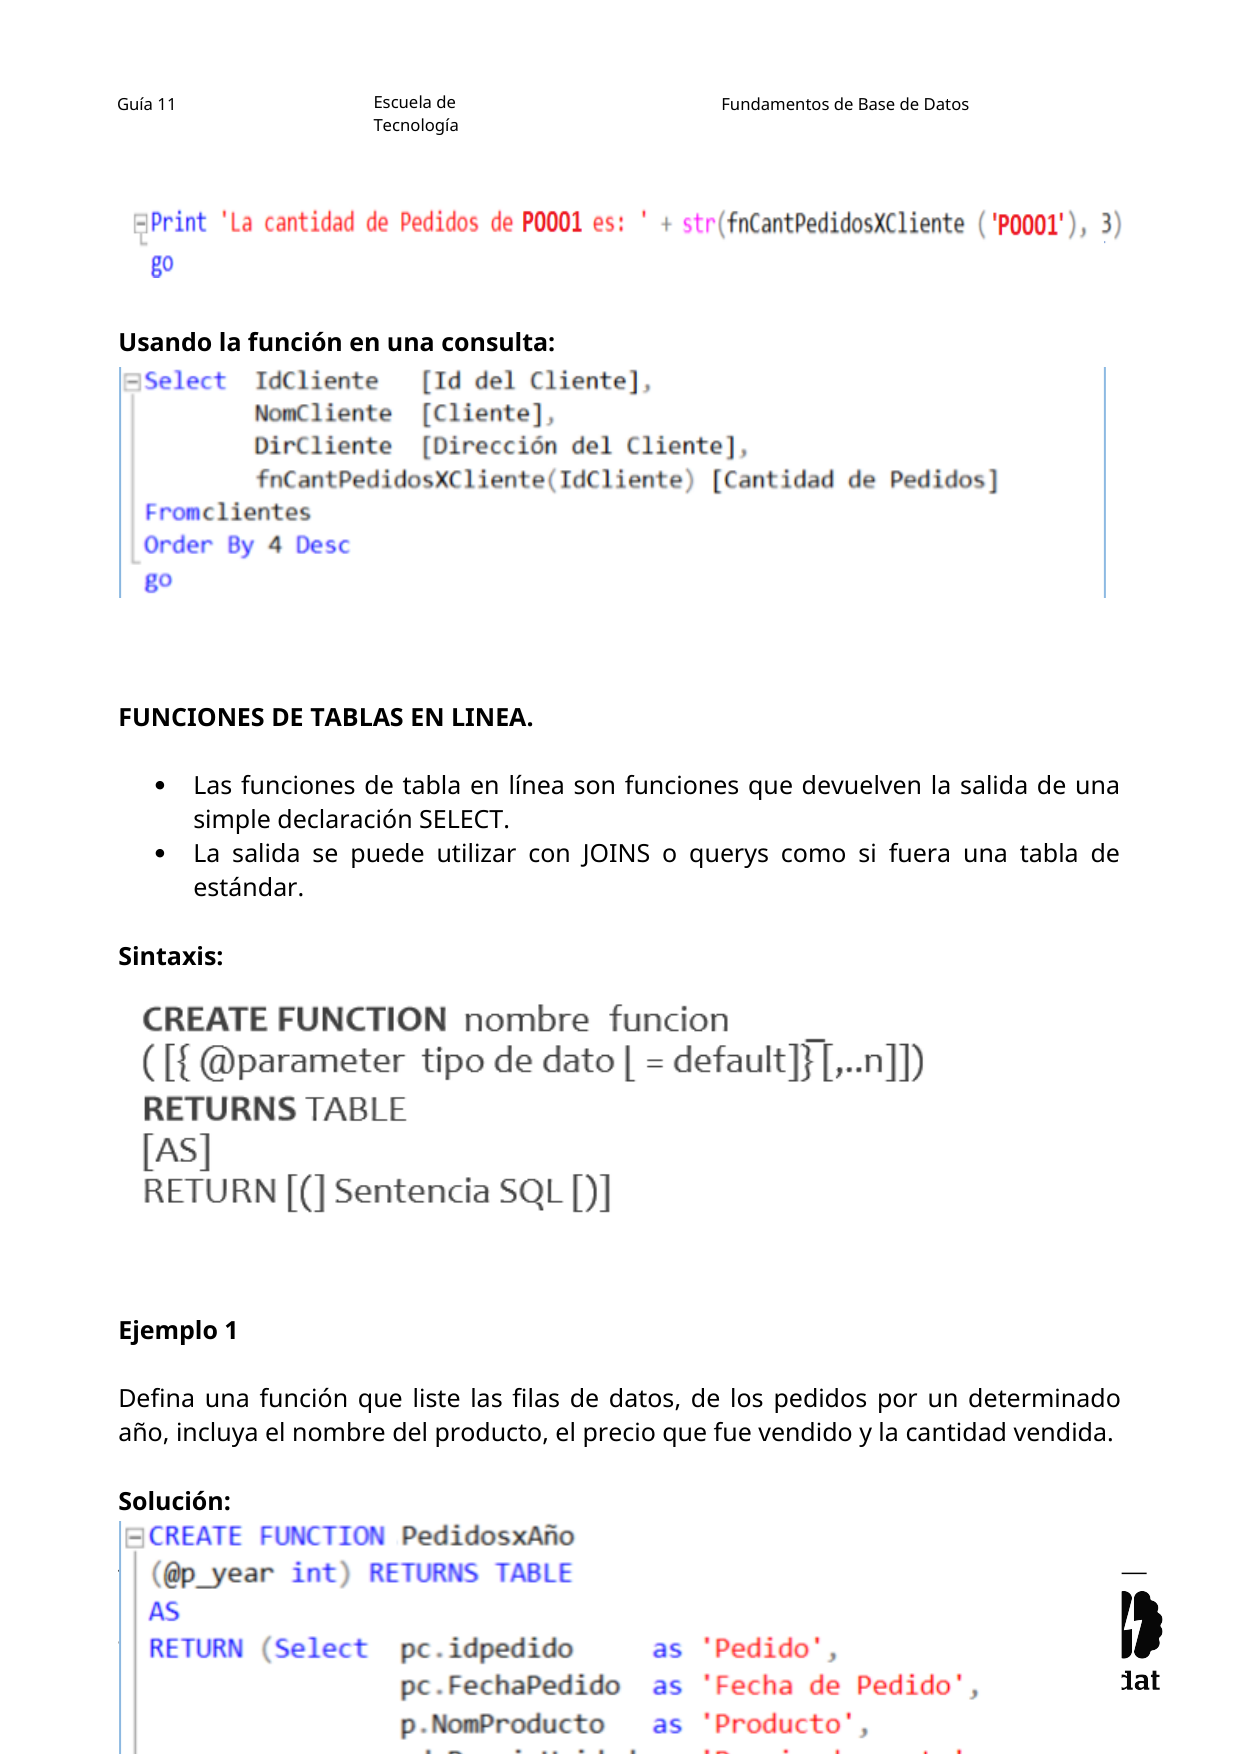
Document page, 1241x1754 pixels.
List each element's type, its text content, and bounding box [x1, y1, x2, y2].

picture [125, 202, 1123, 278]
text Solución: [118, 1483, 1122, 1517]
picture [118, 1521, 1163, 1754]
text Defina una función que liste las filas de datos, de los pedidos por un determinado año, incluya el nombre del producto, el precio que fue vendido y la cantidad vendida. [118, 1381, 1122, 1449]
text Ejemplo 1 [118, 1313, 1122, 1347]
text Sintaxis: [118, 938, 1122, 972]
text Usando la función en una consulta: [118, 325, 1122, 359]
picture [123, 989, 1123, 1228]
picture [118, 367, 1106, 598]
text FUNCIONES DE TABLAS EN LINEA. [118, 700, 1122, 734]
list Las funciones de tabla en línea son funciones que devuelven la salida de una simple declaración SELECT. [156, 768, 1122, 836]
list La salida se puede utilizar con JOINS o querys como si fuera una tabla de estándar. [156, 836, 1122, 904]
